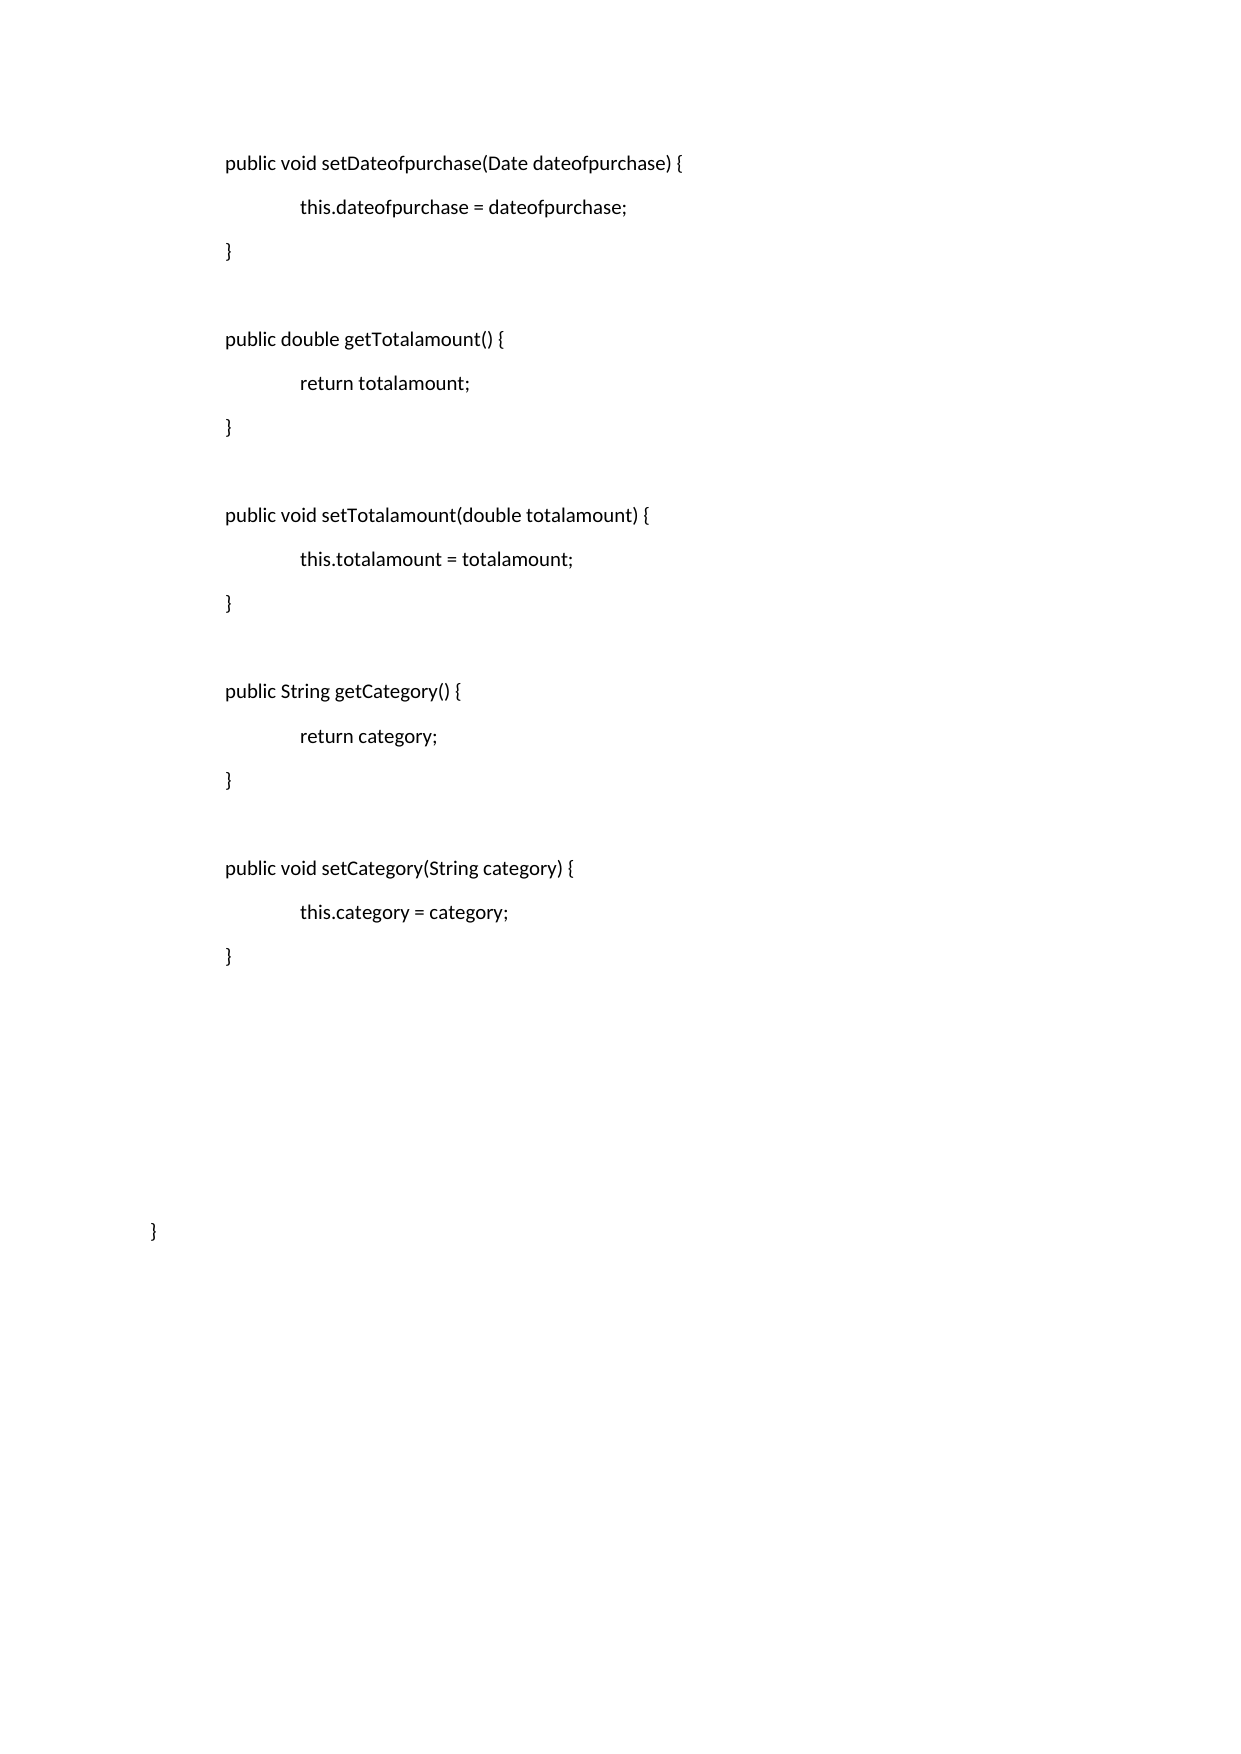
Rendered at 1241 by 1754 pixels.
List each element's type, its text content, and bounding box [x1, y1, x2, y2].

text } [150, 1218, 1090, 1243]
text } [150, 943, 1090, 968]
text public void setCategory(String category) { [150, 855, 1090, 880]
text public void setTotalamount(double totalamount) { [150, 502, 1090, 528]
text } [150, 767, 1090, 792]
text public double getTotalamount() { [150, 326, 1090, 352]
text return totalamount; [150, 370, 1090, 396]
text this.totalamount = totalamount; [150, 547, 1090, 572]
text public void setDateofpurchase(Date dateofpurchase) { [150, 150, 1090, 175]
text return category; [150, 723, 1090, 748]
text this.category = category; [150, 899, 1090, 924]
text } [150, 591, 1090, 616]
text } [150, 414, 1090, 440]
text } [150, 238, 1090, 263]
text this.dateofpurchase = dateofpurchase; [150, 194, 1090, 219]
text public String getCategory() { [150, 679, 1090, 704]
